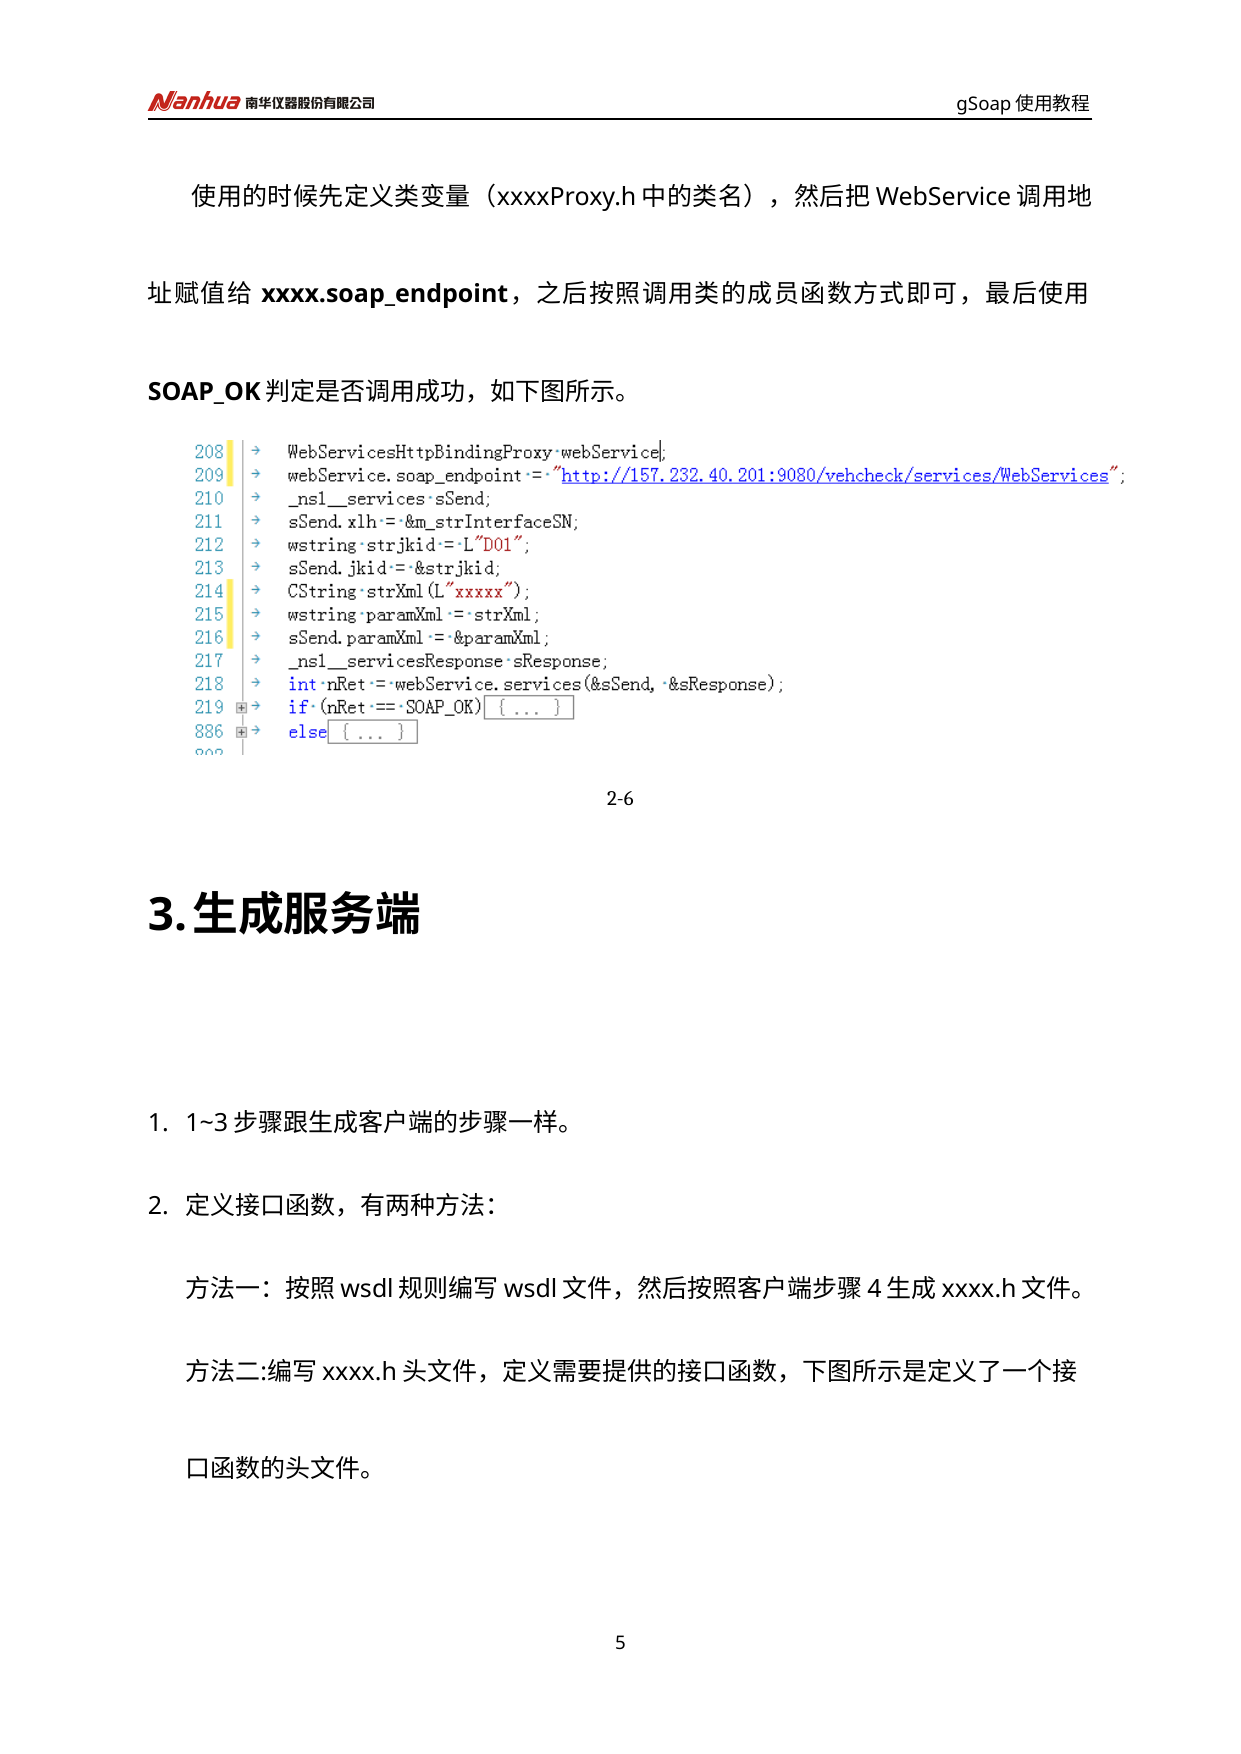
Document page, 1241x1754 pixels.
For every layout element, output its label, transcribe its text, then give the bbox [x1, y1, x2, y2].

text 使用的时候先定义类变量（xxxxProxy.h中的类名），然后把WebService调用地址赋值给 xxxx.soap_endpoint，之后按照调用类的成员函数方式即可，最后使用SOAP_OK判定是否调用成功，如下图所示。 [148, 162, 1092, 422]
subtitle 生成服务端 [148, 862, 1092, 959]
picture [191, 440, 1137, 755]
list 方法一：按照wsdl规则编写wsdl文件，然后按照客户端步骤4生成xxxx.h文件。 [185, 1254, 1092, 1319]
list 1~3步骤跟生成客户端的步骤一样。 [148, 1088, 1092, 1153]
list 方法二:编写xxxx.h头文件，定义需要提供的接口函数，下图所示是定义了一个接口函数的头文件。 [185, 1337, 1092, 1499]
picture [147, 91, 374, 111]
list 定义接口函数，有两种方法： [148, 1171, 1092, 1236]
